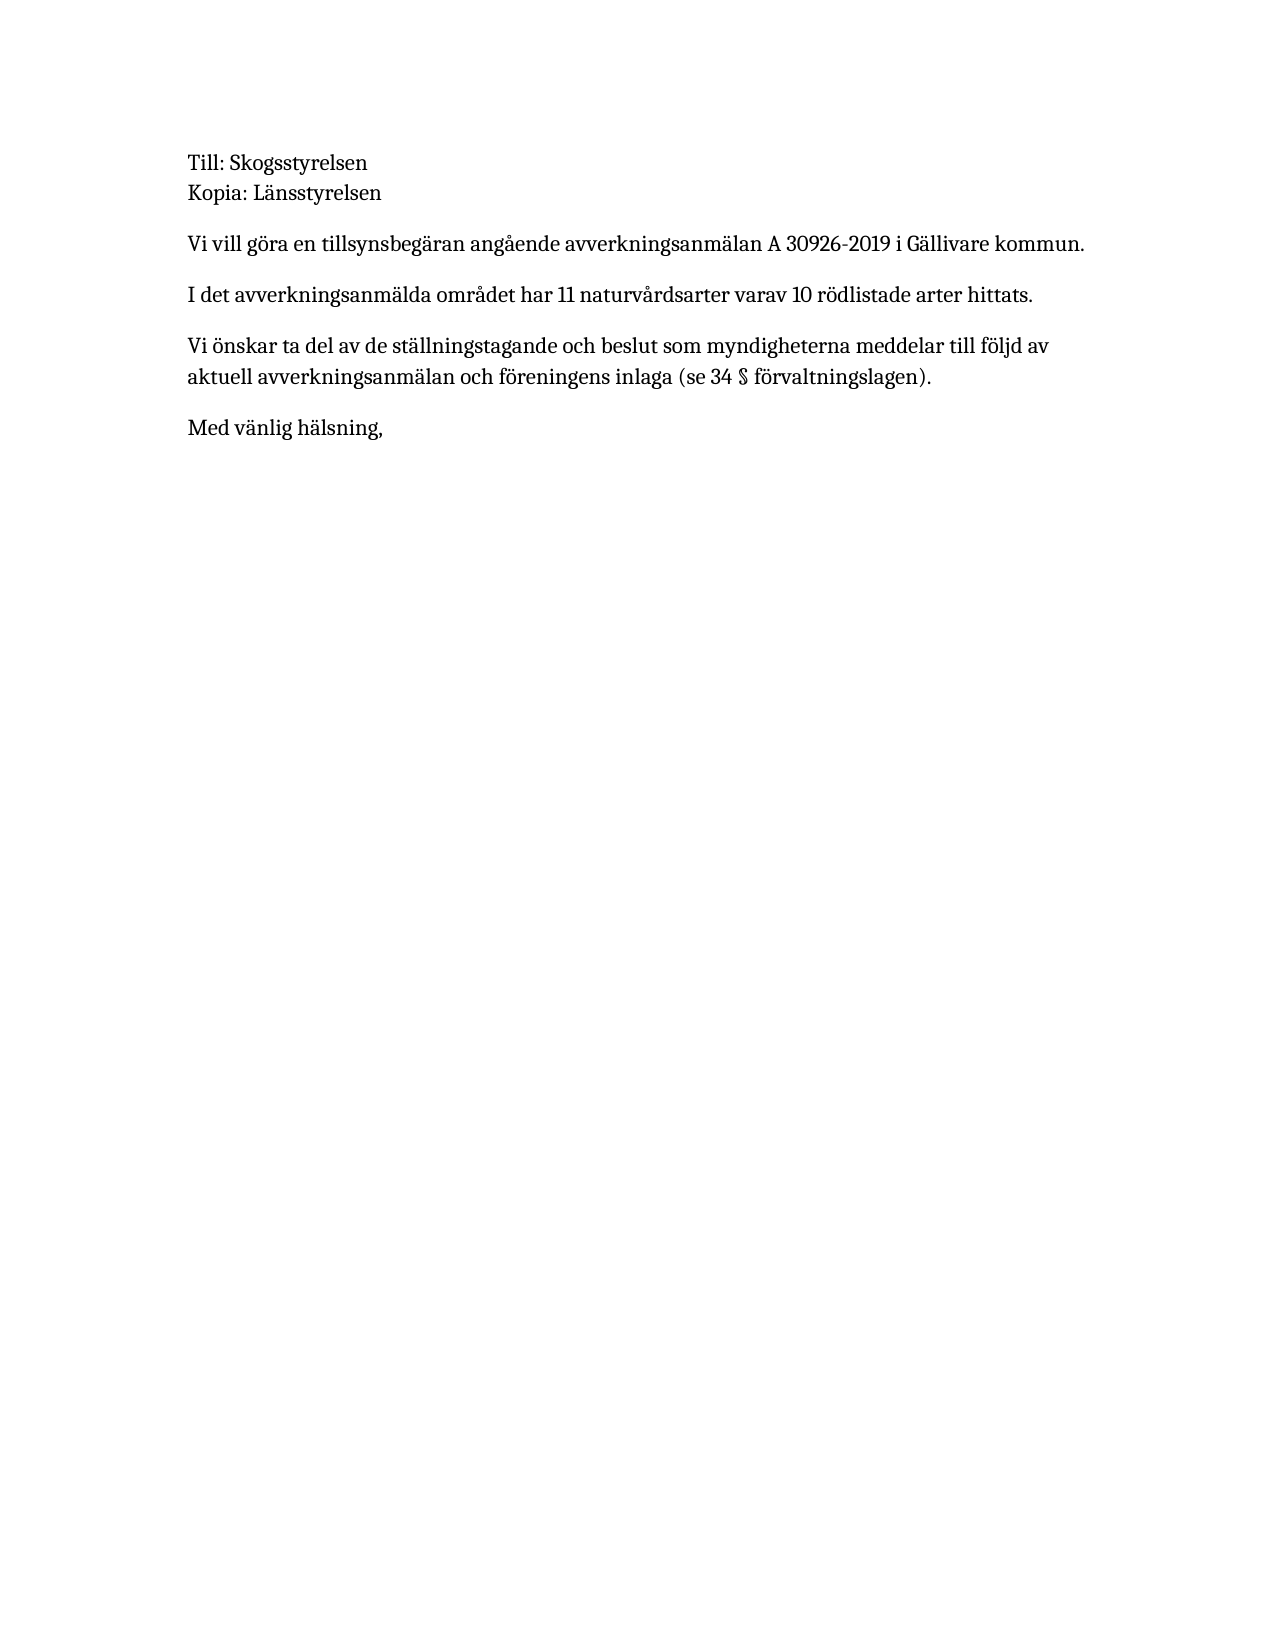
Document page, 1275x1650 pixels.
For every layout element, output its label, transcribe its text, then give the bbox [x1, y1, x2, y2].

text Vi vill göra en tillsynsbegäran angående avverkningsanmälan A 30926-2019 i Gällivare kommun. [187, 231, 1087, 258]
text Till: Skogsstyrelsen Kopia: Länsstyrelsen [187, 150, 1087, 207]
text Vi önskar ta del av de ställningstagande och beslut som myndigheterna meddelar till följd av aktuell avverkningsanmälan och föreningens inlaga (se 34 § förvaltningslagen). [187, 333, 1087, 390]
text Med vänlig hälsning, [187, 414, 1087, 471]
text I det avverkningsanmälda området har 11 naturvårdsarter varav 10 rödlistade arter hittats. [187, 282, 1087, 309]
